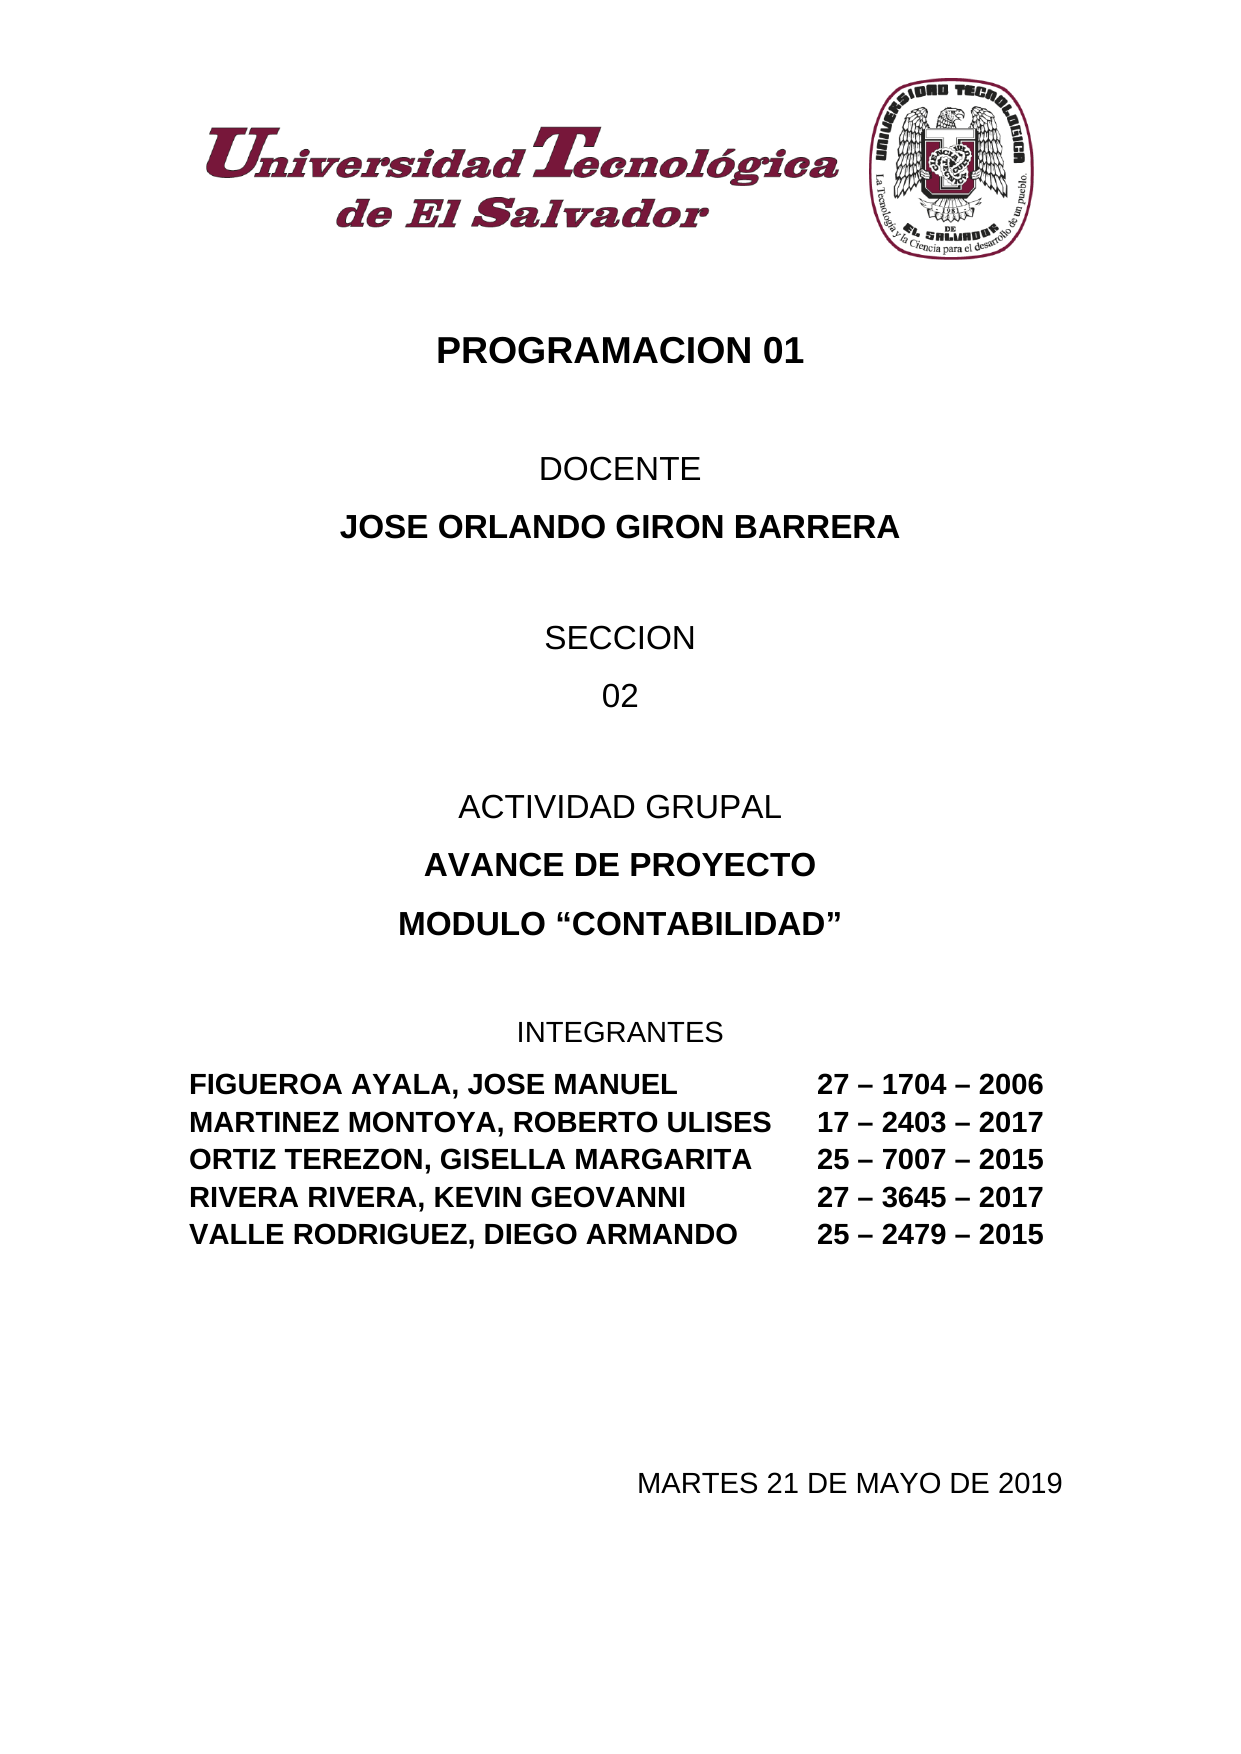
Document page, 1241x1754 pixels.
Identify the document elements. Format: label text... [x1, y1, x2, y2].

text AVANCE DE PROYECTO [177, 846, 1063, 884]
table_cell MARTINEZ MONTOYA, ROBERTO ULISES [178, 1105, 798, 1142]
text INTEGRANTES [177, 1014, 1063, 1048]
text 02 [177, 676, 1063, 715]
text ACTIVIDAD GRUPAL [177, 787, 1063, 826]
table_cell RIVERA RIVERA, KEVIN GEOVANNI [178, 1180, 798, 1217]
table_cell 27 – 3645 – 2017 [798, 1180, 1062, 1217]
table_cell 17 – 2403 – 2017 [798, 1105, 1062, 1142]
table_cell ORTIZ TEREZON, GISELLA MARGARITA [178, 1142, 798, 1179]
picture [151, 67, 1089, 273]
table_header FIGUEROA AYALA, JOSE MANUEL [178, 1068, 798, 1105]
text DOCENTE [177, 449, 1063, 488]
table_cell 25 – 2479 – 2015 [798, 1217, 1062, 1254]
table_cell VALLE RODRIGUEZ, DIEGO ARMANDO [178, 1217, 798, 1254]
text MODULO “CONTABILIDAD” [177, 904, 1063, 942]
text MARTES 21 DE MAYO DE 2019 [177, 1466, 1063, 1499]
text PROGRAMACION 01 [177, 328, 1063, 371]
table_cell 25 – 7007 – 2015 [798, 1142, 1062, 1179]
table_header 27 – 1704 – 2006 [798, 1068, 1062, 1105]
text SECCION [177, 618, 1063, 657]
text JOSE ORLANDO GIRON BARRERA [177, 507, 1063, 546]
